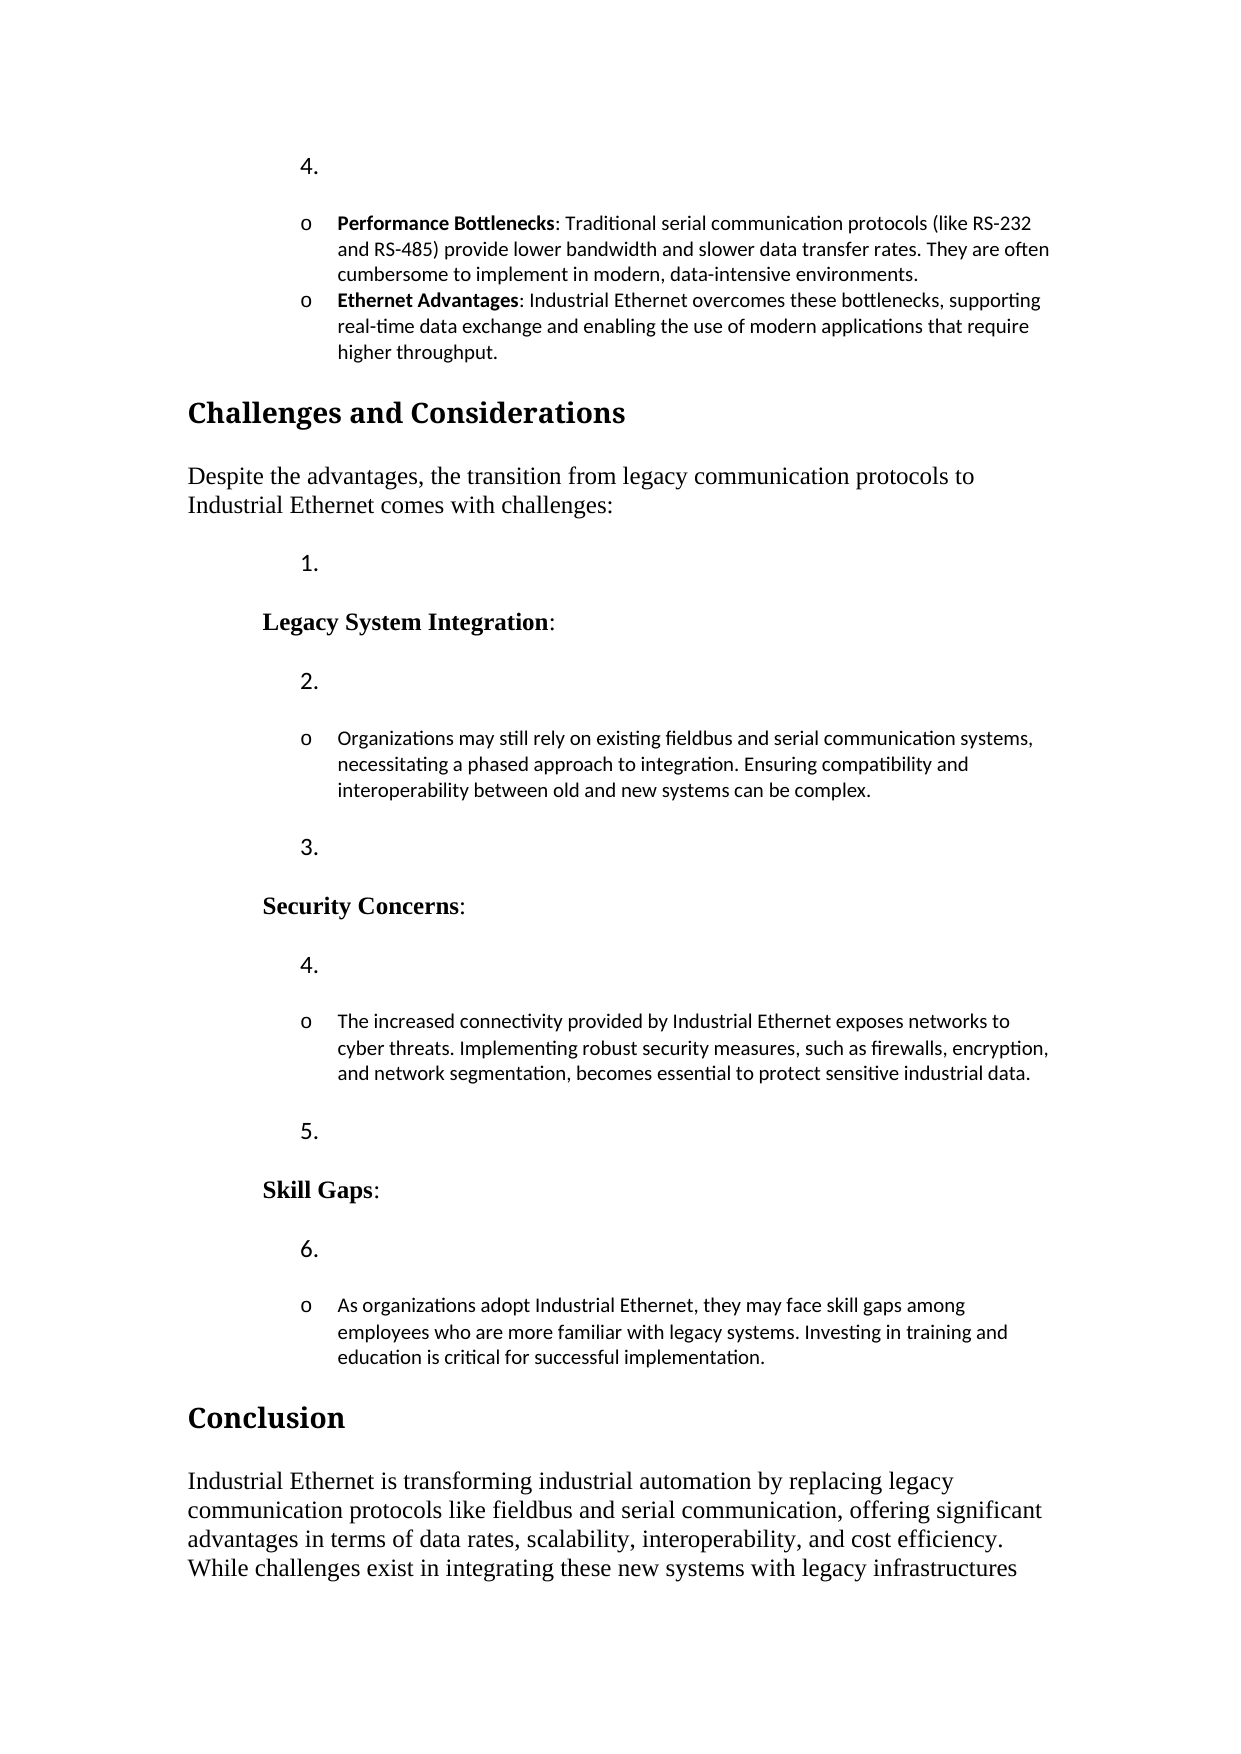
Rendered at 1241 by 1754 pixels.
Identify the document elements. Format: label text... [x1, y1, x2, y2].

list Ethernet Advantages: Industrial Ethernet overcomes these bottlenecks, supporting real-time data exchange and enabling the use of modern applications that require higher throughput. [300, 287, 1053, 364]
text Security Concerns: [262, 891, 1053, 920]
subtitle Conclusion [187, 1399, 1053, 1437]
list The increased connectivity provided by Industrial Ethernet exposes networks to cyber threats. Implementing robust security measures, such as firewalls, encryption, and network segmentation, becomes essential to protect sensitive industrial data. [300, 1009, 1053, 1086]
text Despite the advantages, the transition from legacy communication protocols to Industrial Ethernet comes with challenges: [187, 461, 1053, 518]
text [187, 1466, 1053, 1581]
text Legacy System Integration: [262, 607, 1053, 636]
subtitle Challenges and Considerations [187, 393, 1053, 432]
list Performance Bottlenecks: Traditional serial communication protocols (like RS-232 and RS-485) provide lower bandwidth and slower data transfer rates. They are often cumbersome to implement in modern, data-intensive environments. [300, 210, 1053, 287]
list As organizations adopt Industrial Ethernet, they may face skill gaps among employees who are more familiar with legacy systems. Investing in training and education is critical for successful implementation. [300, 1292, 1053, 1370]
list Organizations may still rely on existing fieldbus and serial communication systems, necessitating a phased approach to integration. Ensuring compatibility and interoperability between old and new systems can be complex. [300, 725, 1053, 802]
text Skill Gaps: [262, 1175, 1053, 1203]
